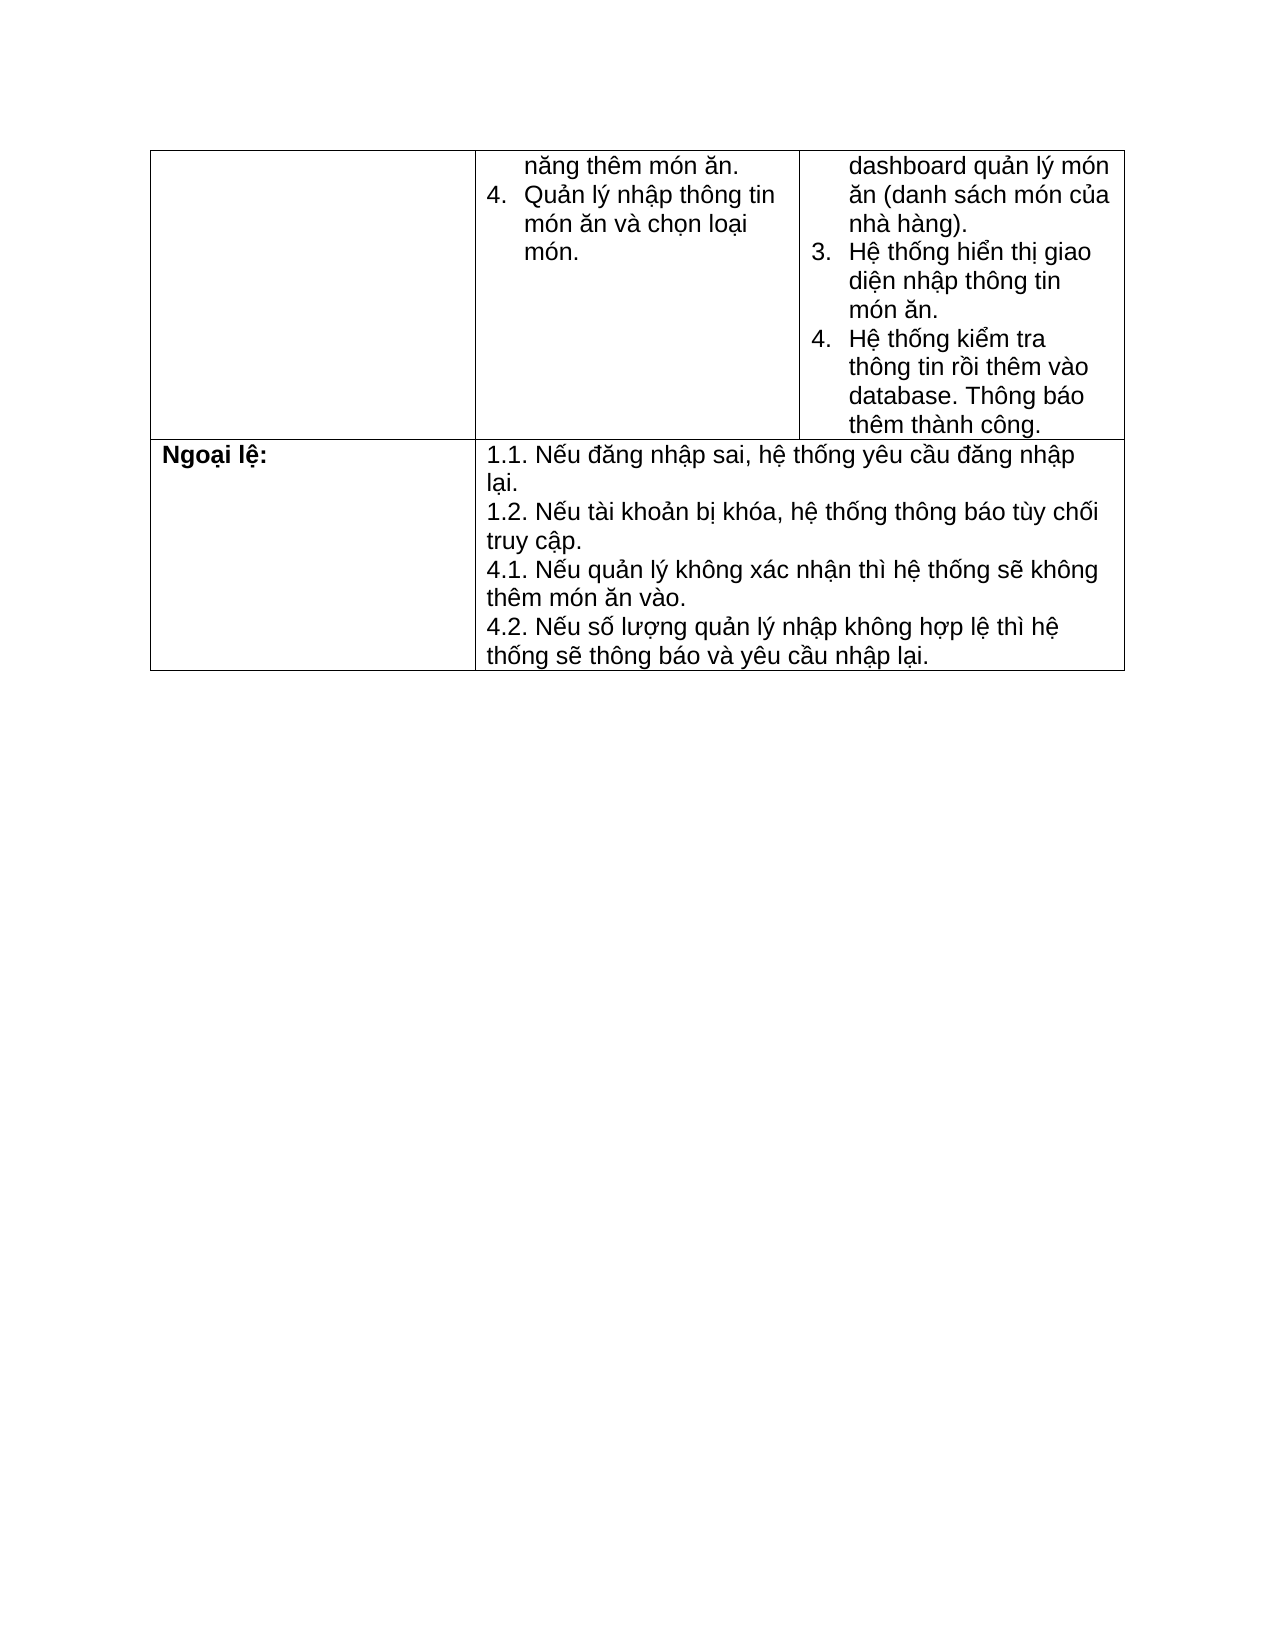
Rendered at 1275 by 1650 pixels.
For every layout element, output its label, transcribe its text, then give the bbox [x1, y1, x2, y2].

table_cell 1.1. Nếu đăng nhập sai, hệ thống yêu cầu đăng nhập lại. 1.2. Nếu tài khoản bị khóa, hệ thống thông báo tùy chối truy cập. 4.1. Nếu quản lý không xác nhận thì hệ thống sẽ không thêm món ăn vào. 4.2. Nếu số lượng quản lý nhập không hợp lệ thì hệ thống sẽ thông báo và yêu cầu nhập lại. [476, 440, 1124, 669]
table_cell Quản lý đăng nhập. Quản lý chọn chức năng quản lý món ăn Quản lý chọn chức năng thêm món ăn. Quản lý nhập thông tin món ăn và chọn loại món. [476, 151, 799, 438]
table_cell Ngoại lệ: [151, 440, 475, 669]
